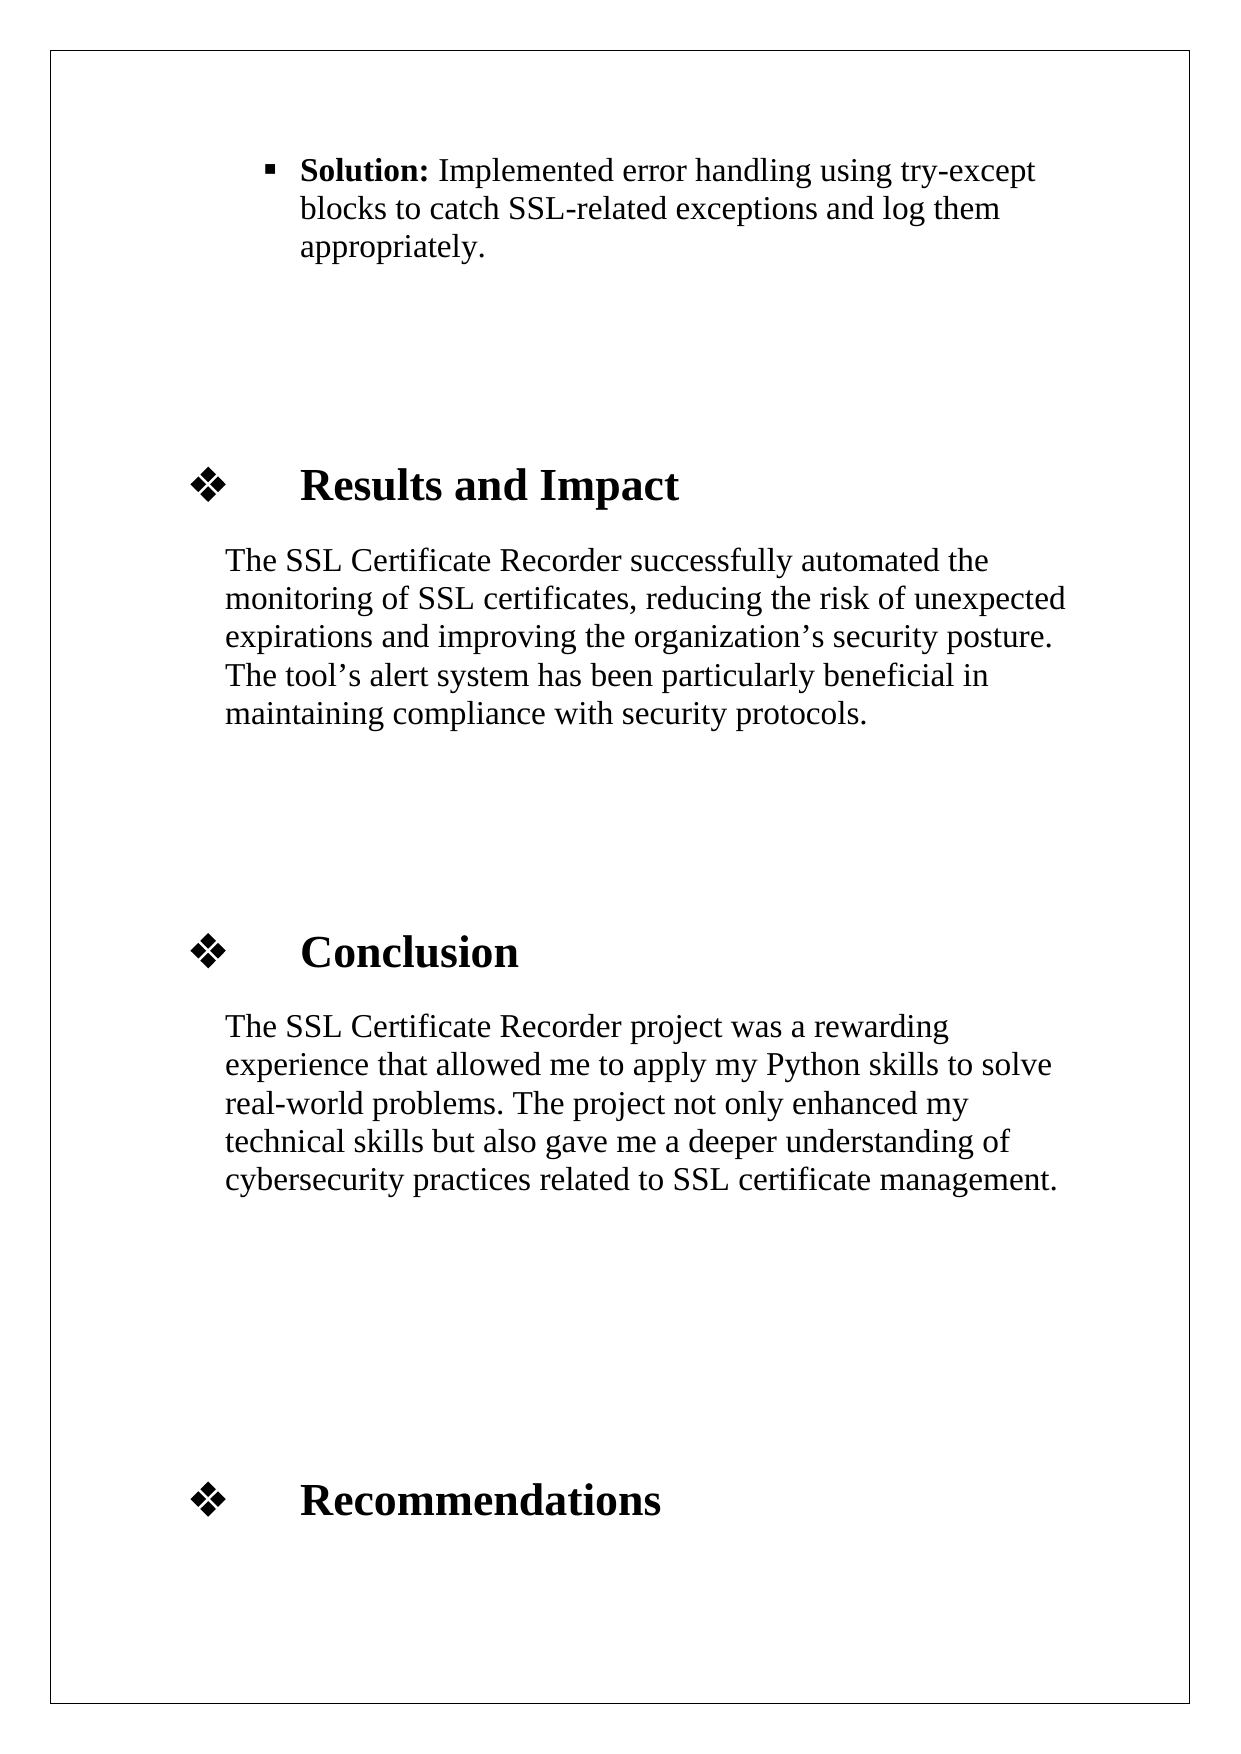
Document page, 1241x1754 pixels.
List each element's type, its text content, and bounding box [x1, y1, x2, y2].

list Solution: Implemented error handling using try-except blocks to catch SSL-related exceptions and log them appropriately. [262, 150, 1090, 265]
text The SSL Certificate Recorder successfully automated the monitoring of SSL certificates, reducing the risk of unexpected expirations and improving the organization’s security posture. The tool’s alert system has been particularly beneficial in maintaining compliance with security protocols. [225, 540, 1090, 731]
text The SSL Certificate Recorder project was a rewarding experience that allowed me to apply my Python skills to solve real-world problems. The project not only enhanced my technical skills but also gave me a deeper understanding of cybersecurity practices related to SSL certificate management. [225, 1006, 1090, 1198]
list Conclusion [187, 924, 1090, 977]
list Recommendations [187, 1473, 1090, 1525]
list Results and Impact [187, 458, 1090, 511]
